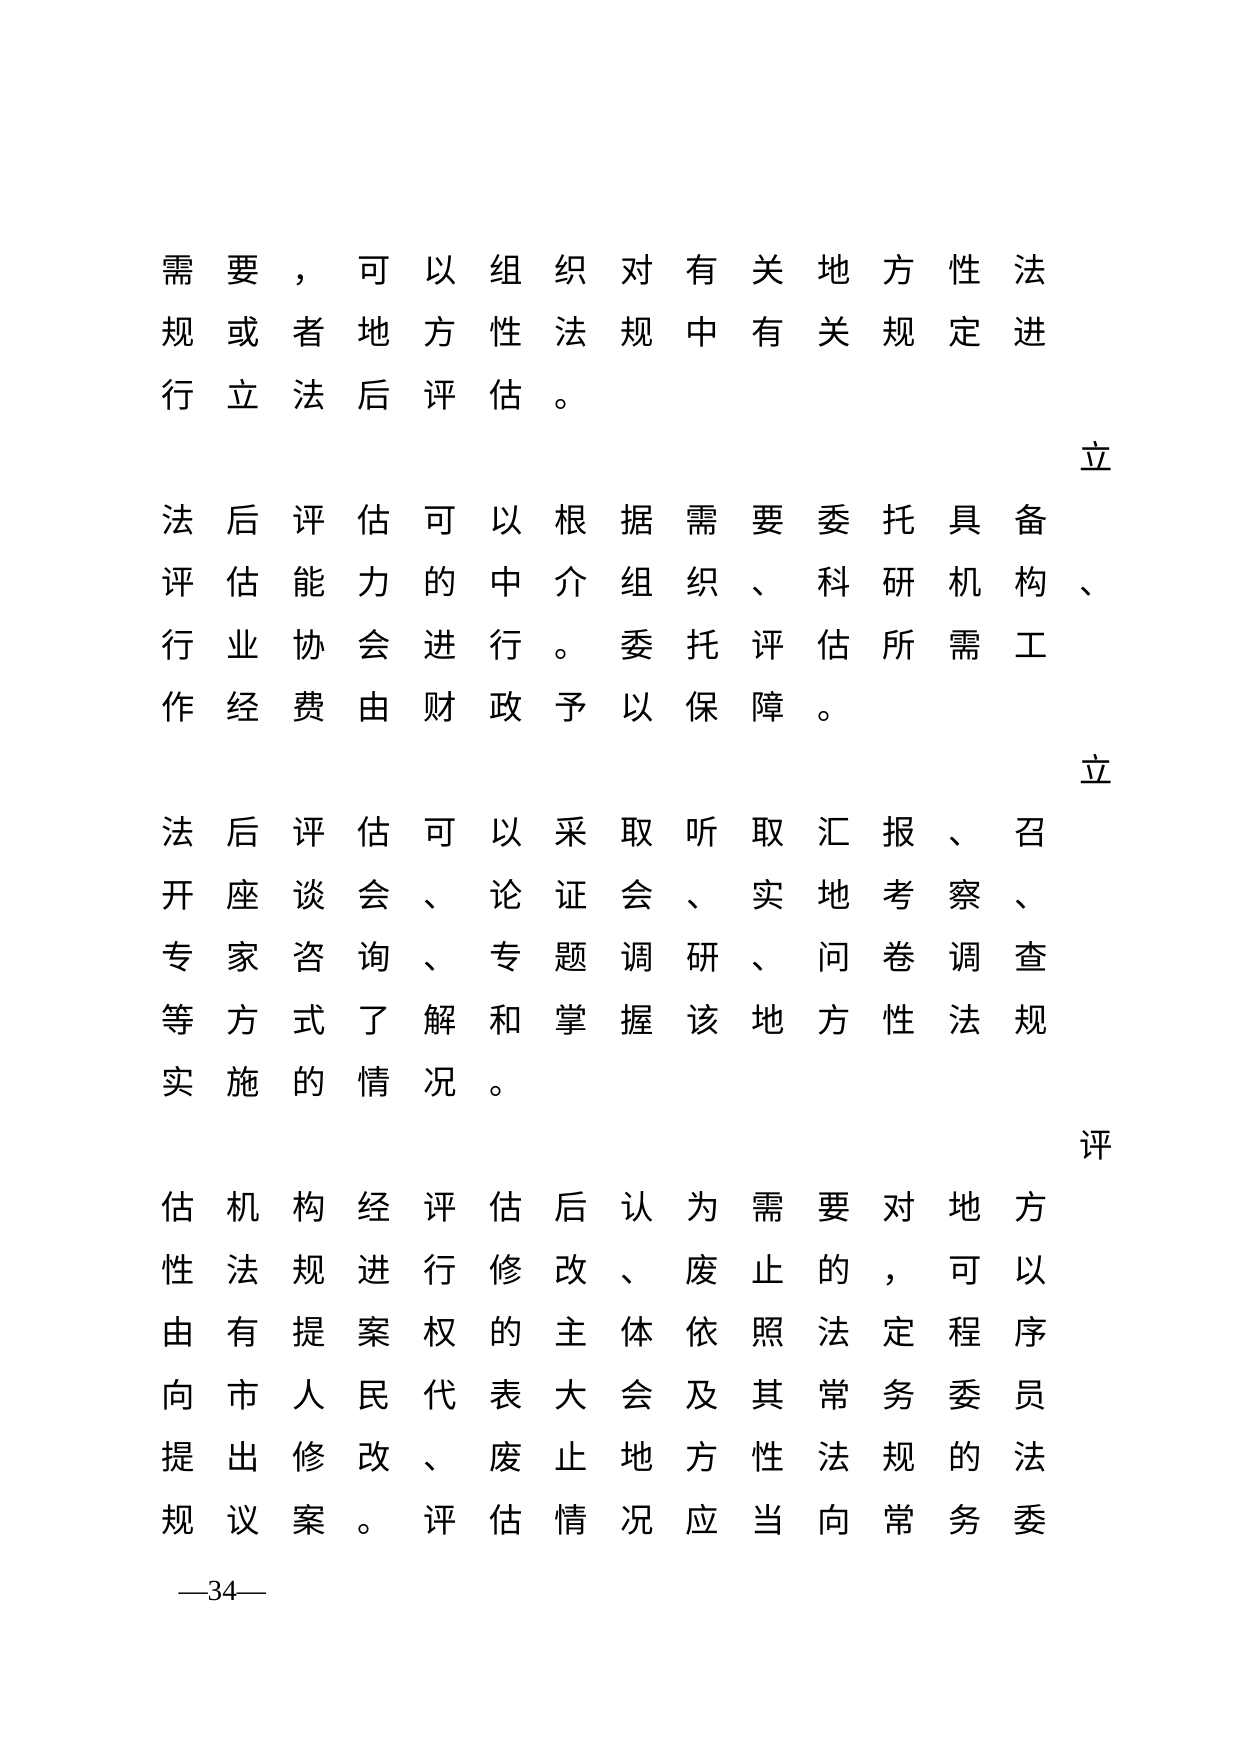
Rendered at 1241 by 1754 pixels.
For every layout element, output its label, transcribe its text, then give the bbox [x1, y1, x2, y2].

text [161, 236, 1079, 424]
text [161, 1111, 1079, 1549]
text 立法后评估可以采取听取汇报、召开座谈会、论证会、实地考察、专家咨询、专题调研、问卷调查等方式了解和掌握该地方性法规实施的情况。 [161, 736, 1079, 1111]
text 立法后评估可以根据需要委托具备评估能力的中介组织、科研机构、行业协会进行。委托评估所需工作经费由财政予以保障。 [161, 424, 1079, 736]
